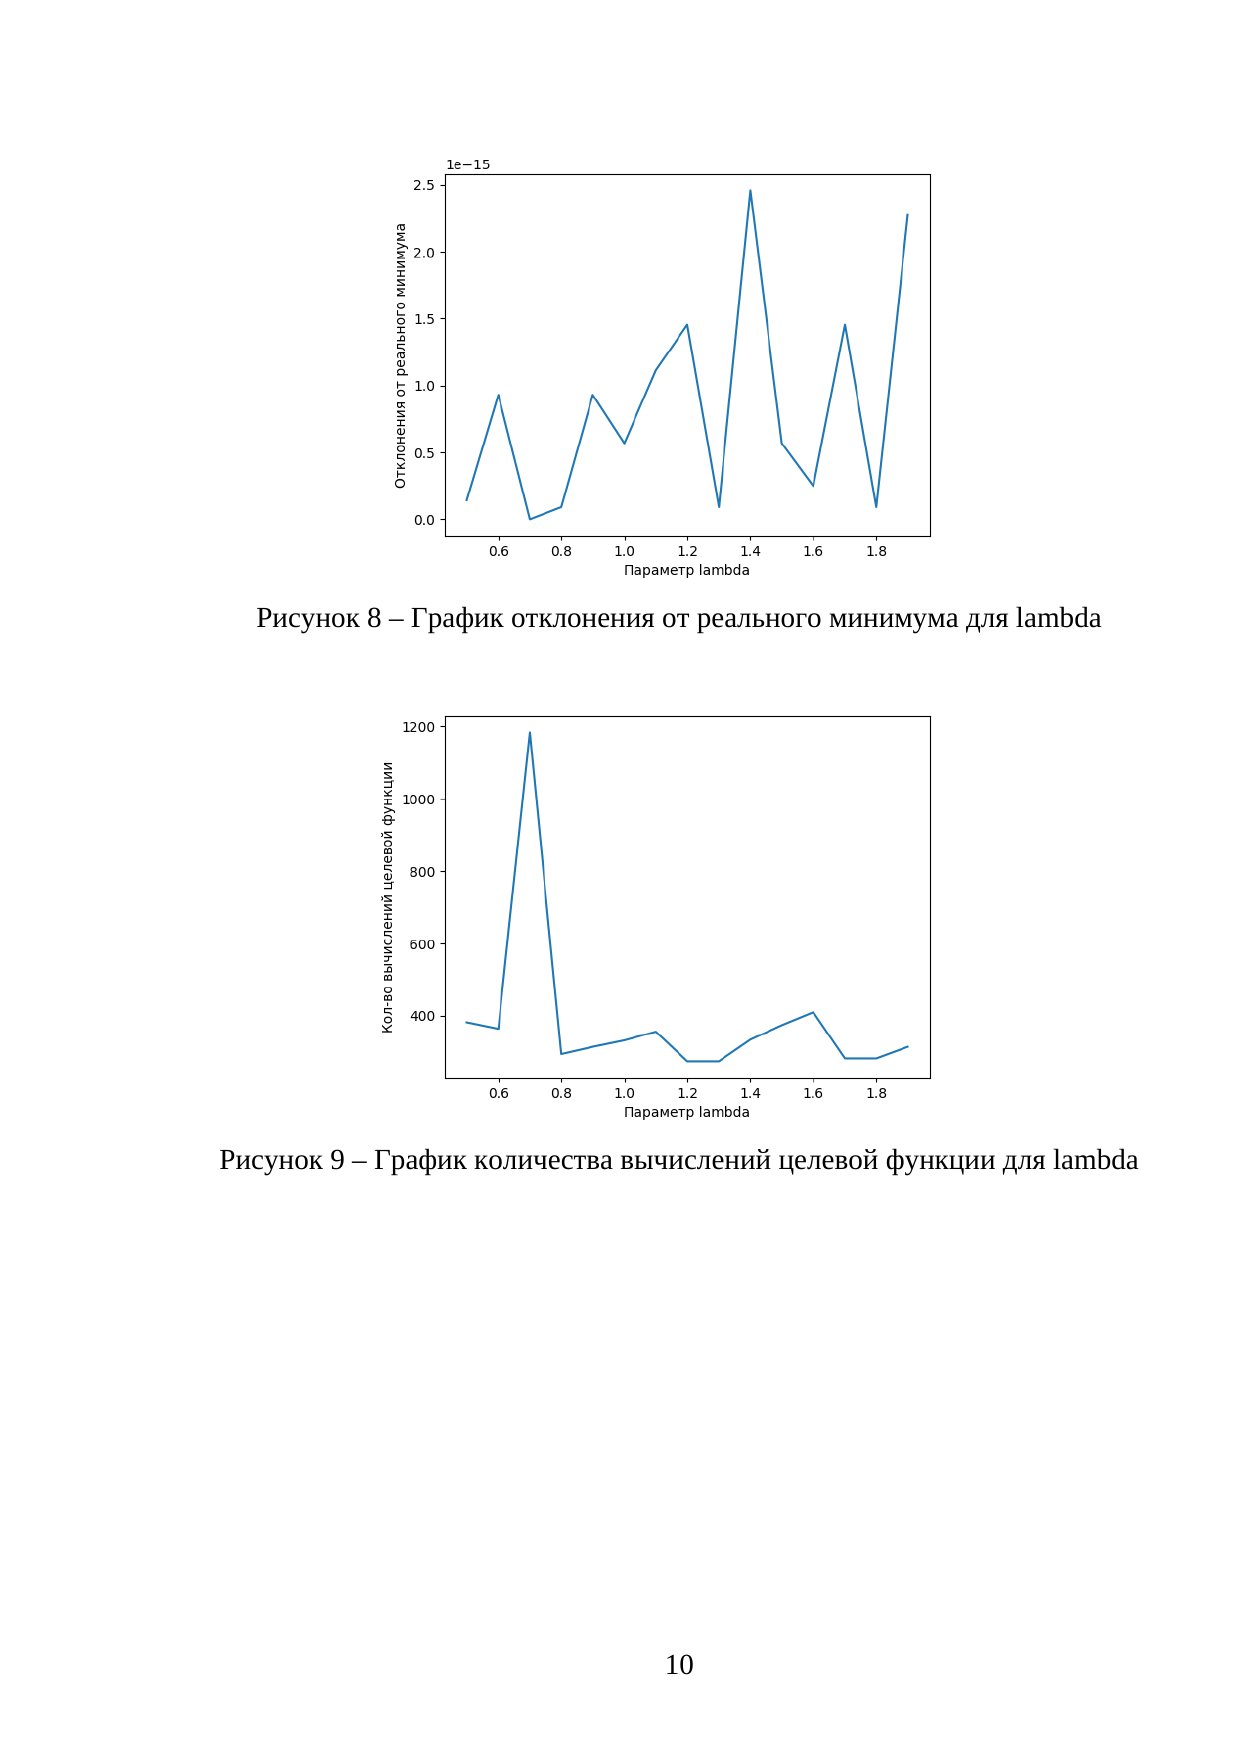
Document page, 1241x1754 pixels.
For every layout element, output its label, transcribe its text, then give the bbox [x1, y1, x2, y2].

picture [366, 118, 992, 587]
picture [366, 659, 992, 1129]
text Рисунок 8 – График отклонения от реального минимума для lambda [177, 599, 1181, 635]
text Рисунок 9 – График количества вычислений целевой функции для lambda [177, 1141, 1181, 1176]
